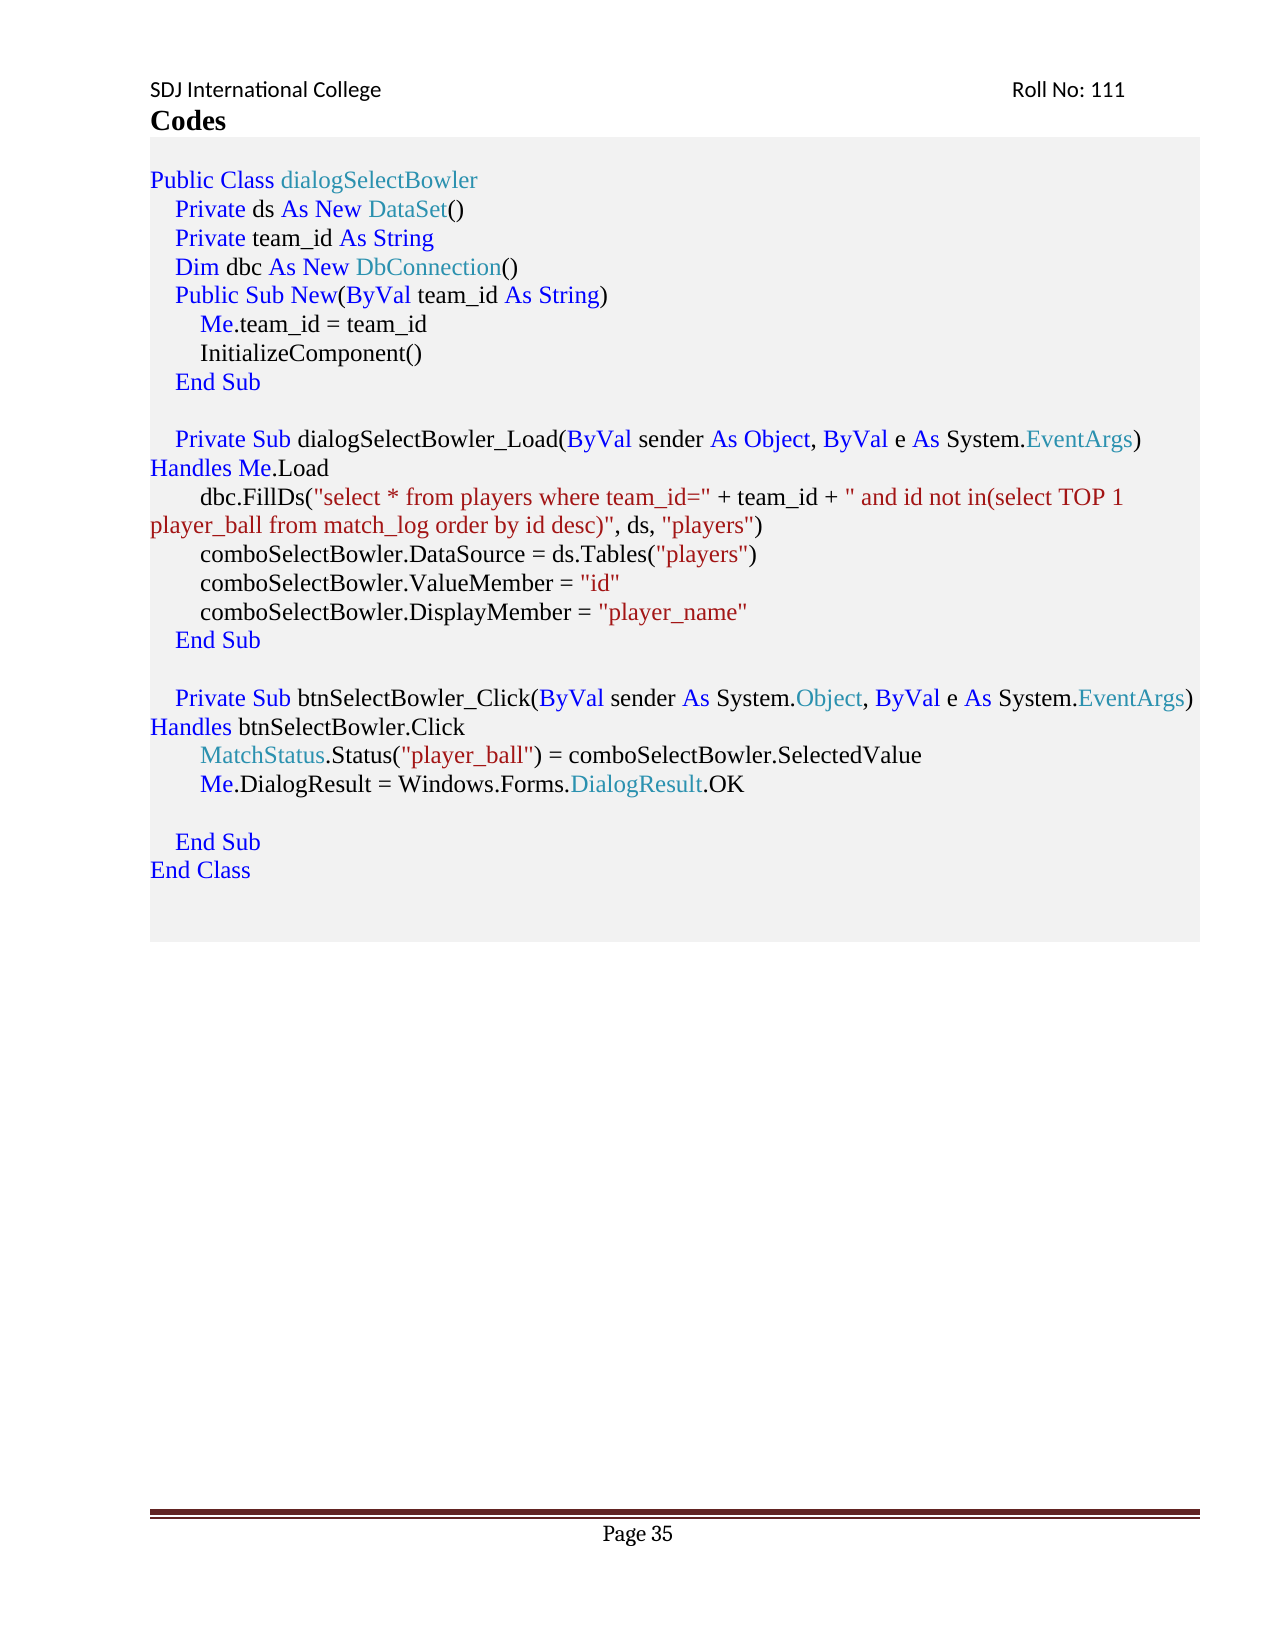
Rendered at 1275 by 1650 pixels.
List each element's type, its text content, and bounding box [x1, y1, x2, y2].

text Private Sub dialogSelectBowler_Load(ByVal sender As Object, ByVal e As System.EventArgs) Handles Me.Load [150, 424, 1200, 482]
text End Sub [150, 367, 1200, 395]
text comboSelectBowler.ValueMember = "id" [150, 568, 1200, 597]
text End Class [150, 855, 1200, 884]
text MatchStatus.Status("player_ball") = comboSelectBowler.SelectedValue [150, 740, 1200, 769]
text comboSelectBowler.DisplayMember = "player_name" [150, 597, 1200, 625]
text End Sub [150, 625, 1200, 654]
text Me.team_id = team_id [150, 309, 1200, 338]
text Me.DialogResult = Windows.Forms.DialogResult.OK [150, 769, 1200, 798]
text Dim dbc As New DbConnection() [150, 252, 1200, 280]
text InitializeComponent() [150, 338, 1200, 367]
text Codes [150, 103, 1200, 137]
text Private team_id As String [150, 223, 1200, 252]
text Private Sub btnSelectBowler_Click(ByVal sender As System.Object, ByVal e As System.EventArgs) Handles btnSelectBowler.Click [150, 683, 1200, 740]
text End Sub [150, 827, 1200, 855]
text Private ds As New DataSet() [150, 194, 1200, 223]
text Public Class dialogSelectBowler [150, 165, 1200, 194]
text dbc.FillDs("select * from players where team_id=" + team_id + " and id not in(select TOP 1 player_ball from match_log order by id desc)", ds, "players") [150, 482, 1200, 539]
text comboSelectBowler.DataSource = ds.Tables("players") [150, 539, 1200, 568]
text Public Sub New(ByVal team_id As String) [150, 280, 1200, 309]
